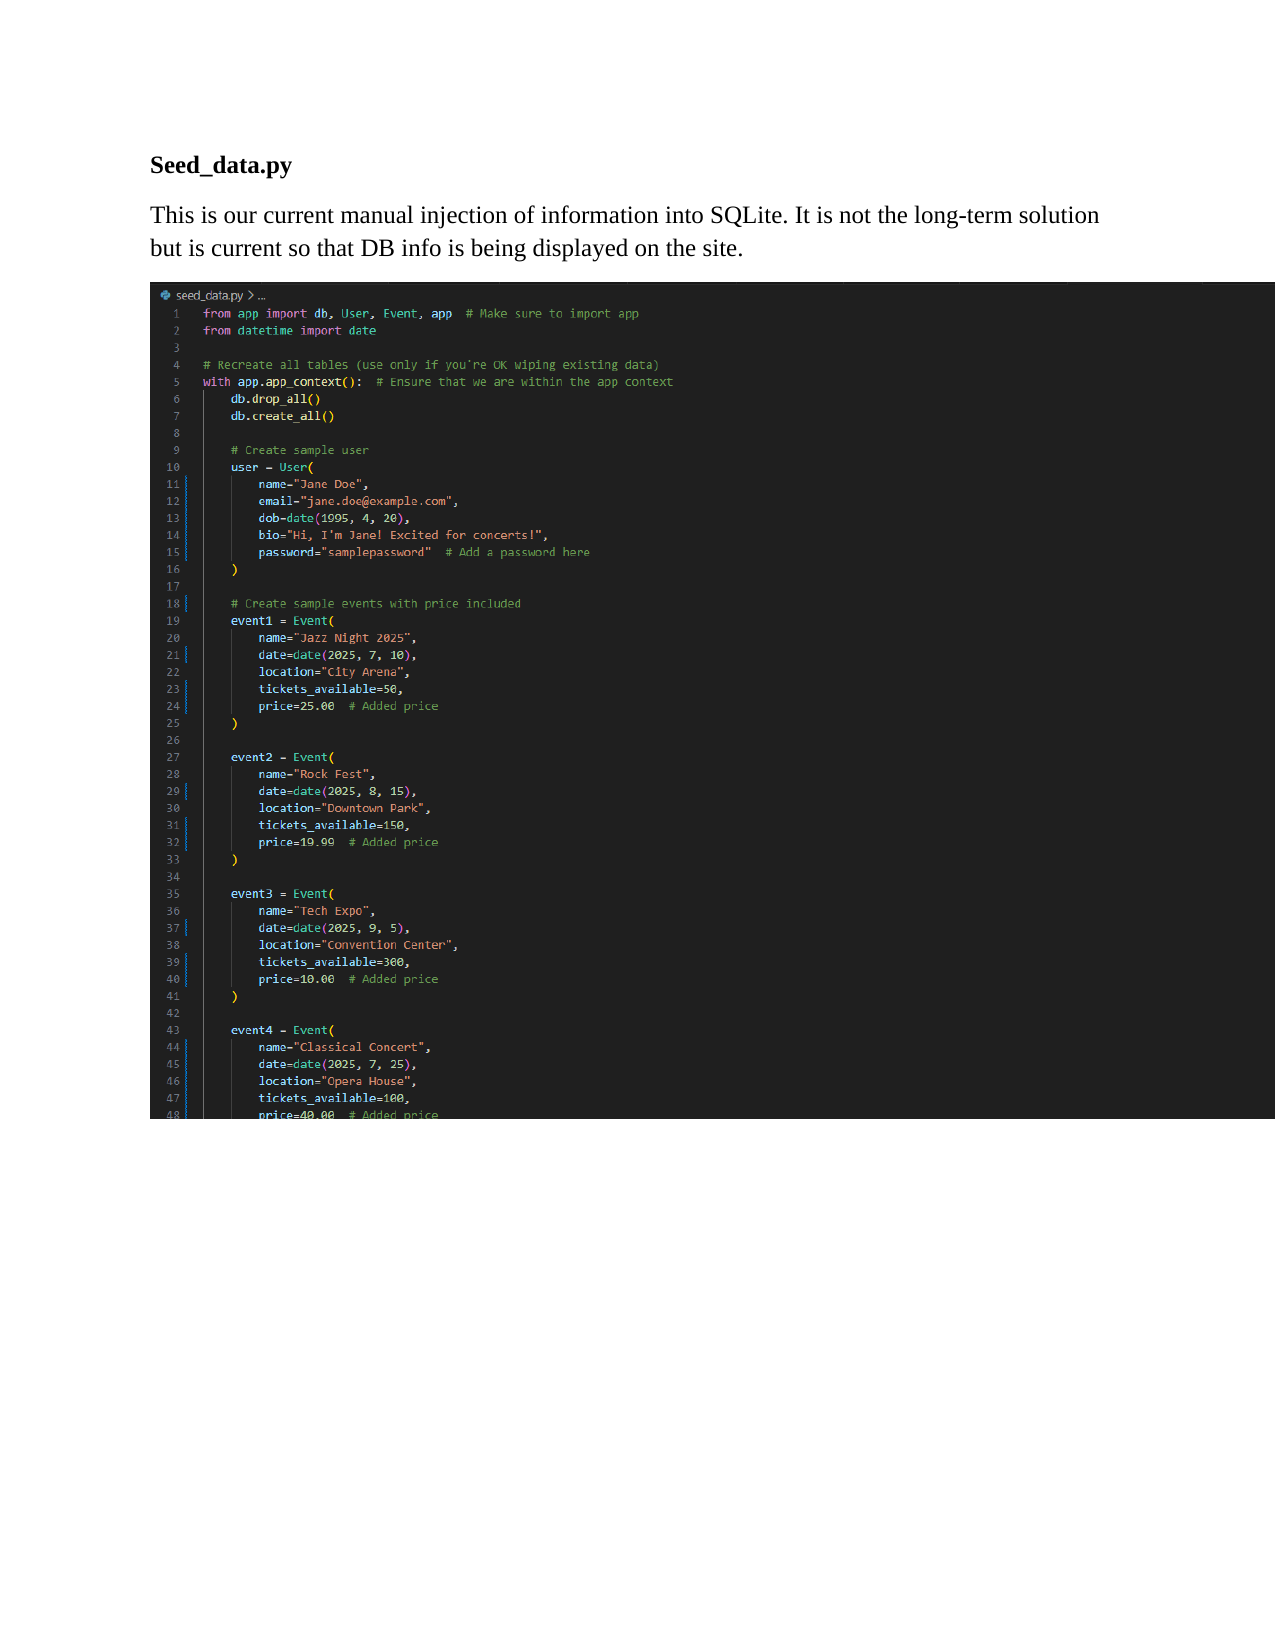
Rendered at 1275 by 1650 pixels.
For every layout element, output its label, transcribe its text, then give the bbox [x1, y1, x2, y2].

text Seed_data.py [150, 150, 1125, 179]
picture [150, 282, 1275, 1119]
text This is our current manual injection of information into SQLite. It is not the long-term solution but is current so that DB info is being displayed on the site. [150, 200, 1125, 261]
